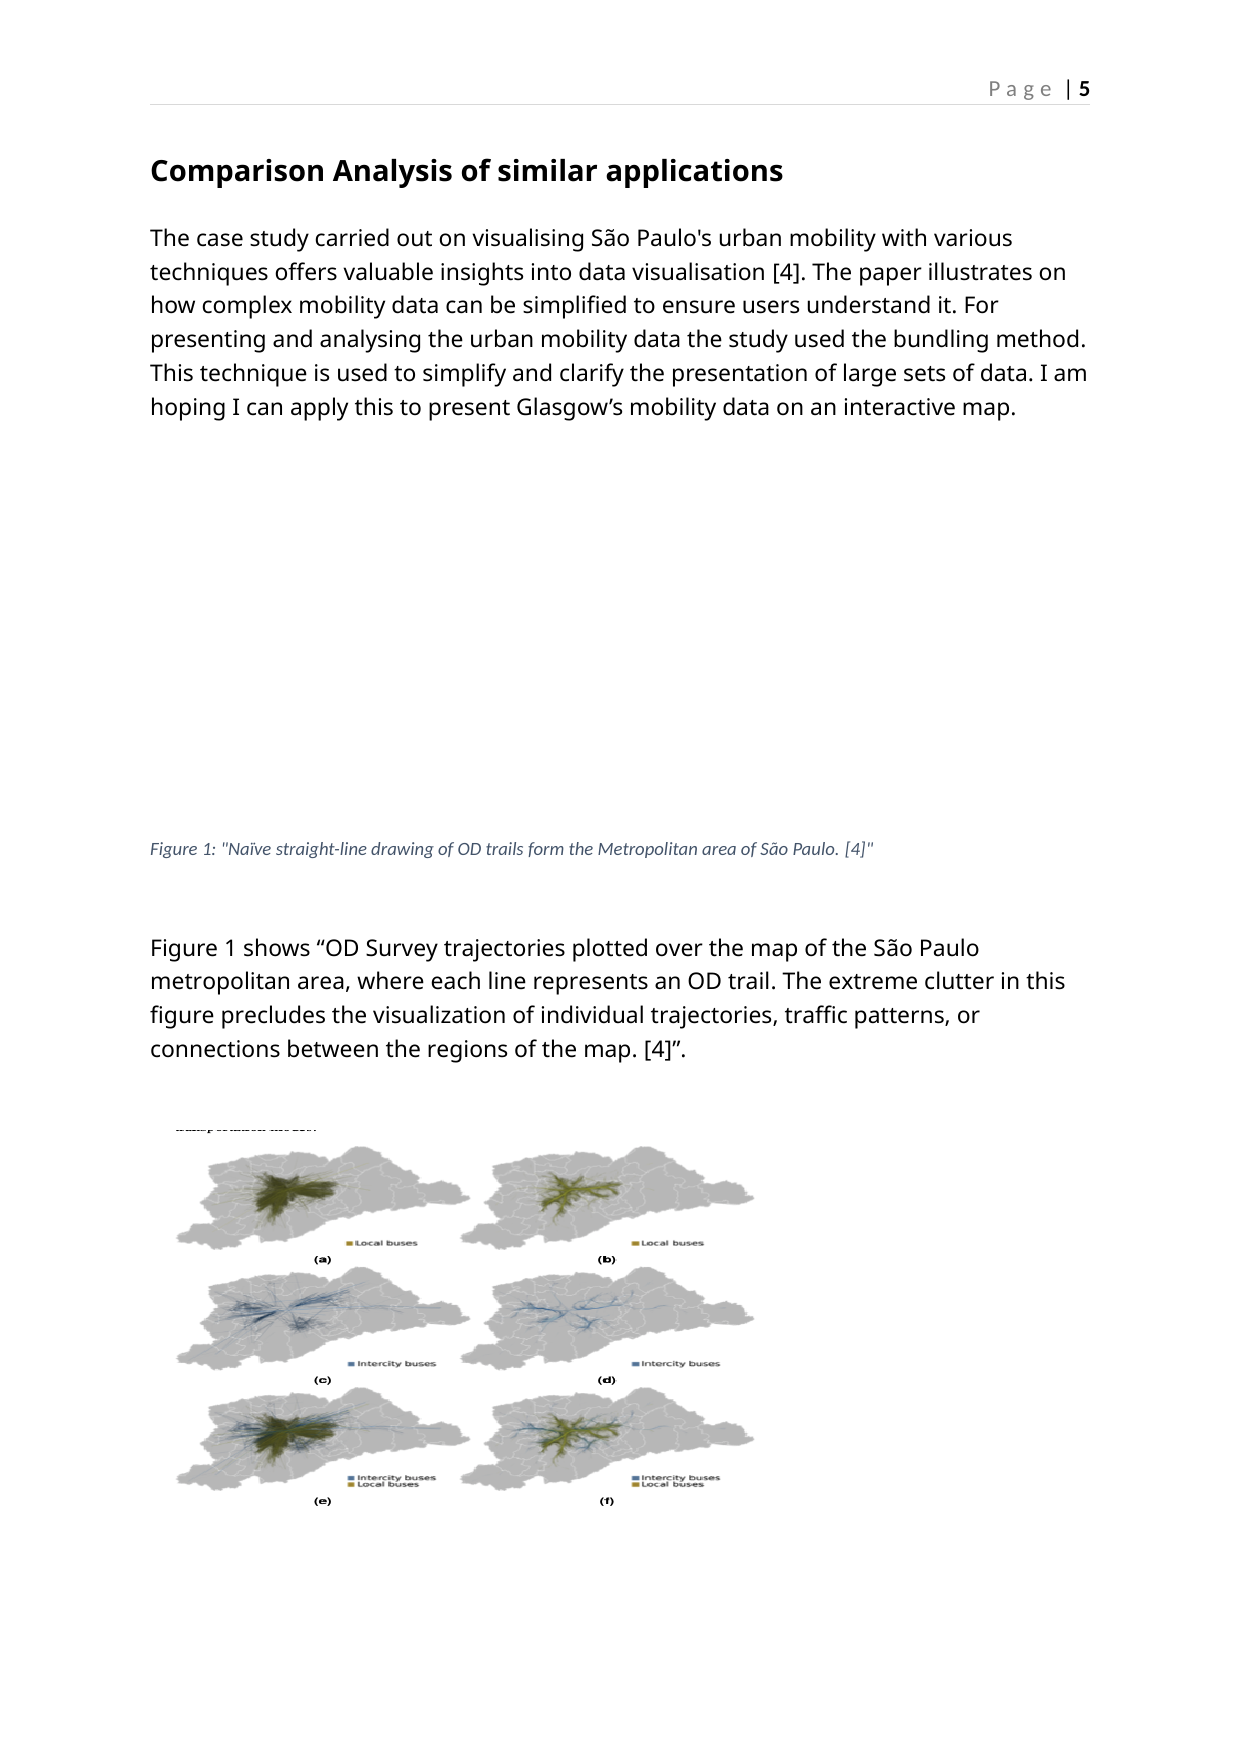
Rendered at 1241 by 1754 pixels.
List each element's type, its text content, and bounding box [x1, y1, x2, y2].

text Comparison Analysis of similar applications [150, 150, 1090, 190]
picture [162, 1130, 811, 1509]
text Figure 1 shows “OD Survey trajectories plotted over the map of the São Paulo metropolitan area, where each line represents an OD trail. The extreme clutter in this figure precludes the visualization of individual trajectories, traffic patterns, or connections between the regions of the map.”. [150, 932, 1090, 1064]
text Figure : "Naïve straight-line drawing of OD trails form the Metropolitan area of São Paulo." [150, 837, 1090, 860]
text The case study carried out on visualising São Paulo's urban mobility with various techniques offers valuable insights into data visualisation . The paper illustrates on how complex mobility data can be simplified to ensure users understand it. For presenting and analysing the urban mobility data the study used the bundling method. This technique is used to simplify and clarify the presentation of large sets of data. I am hoping I can apply this to present Glasgow’s mobility data on an interactive map. [150, 222, 1090, 422]
